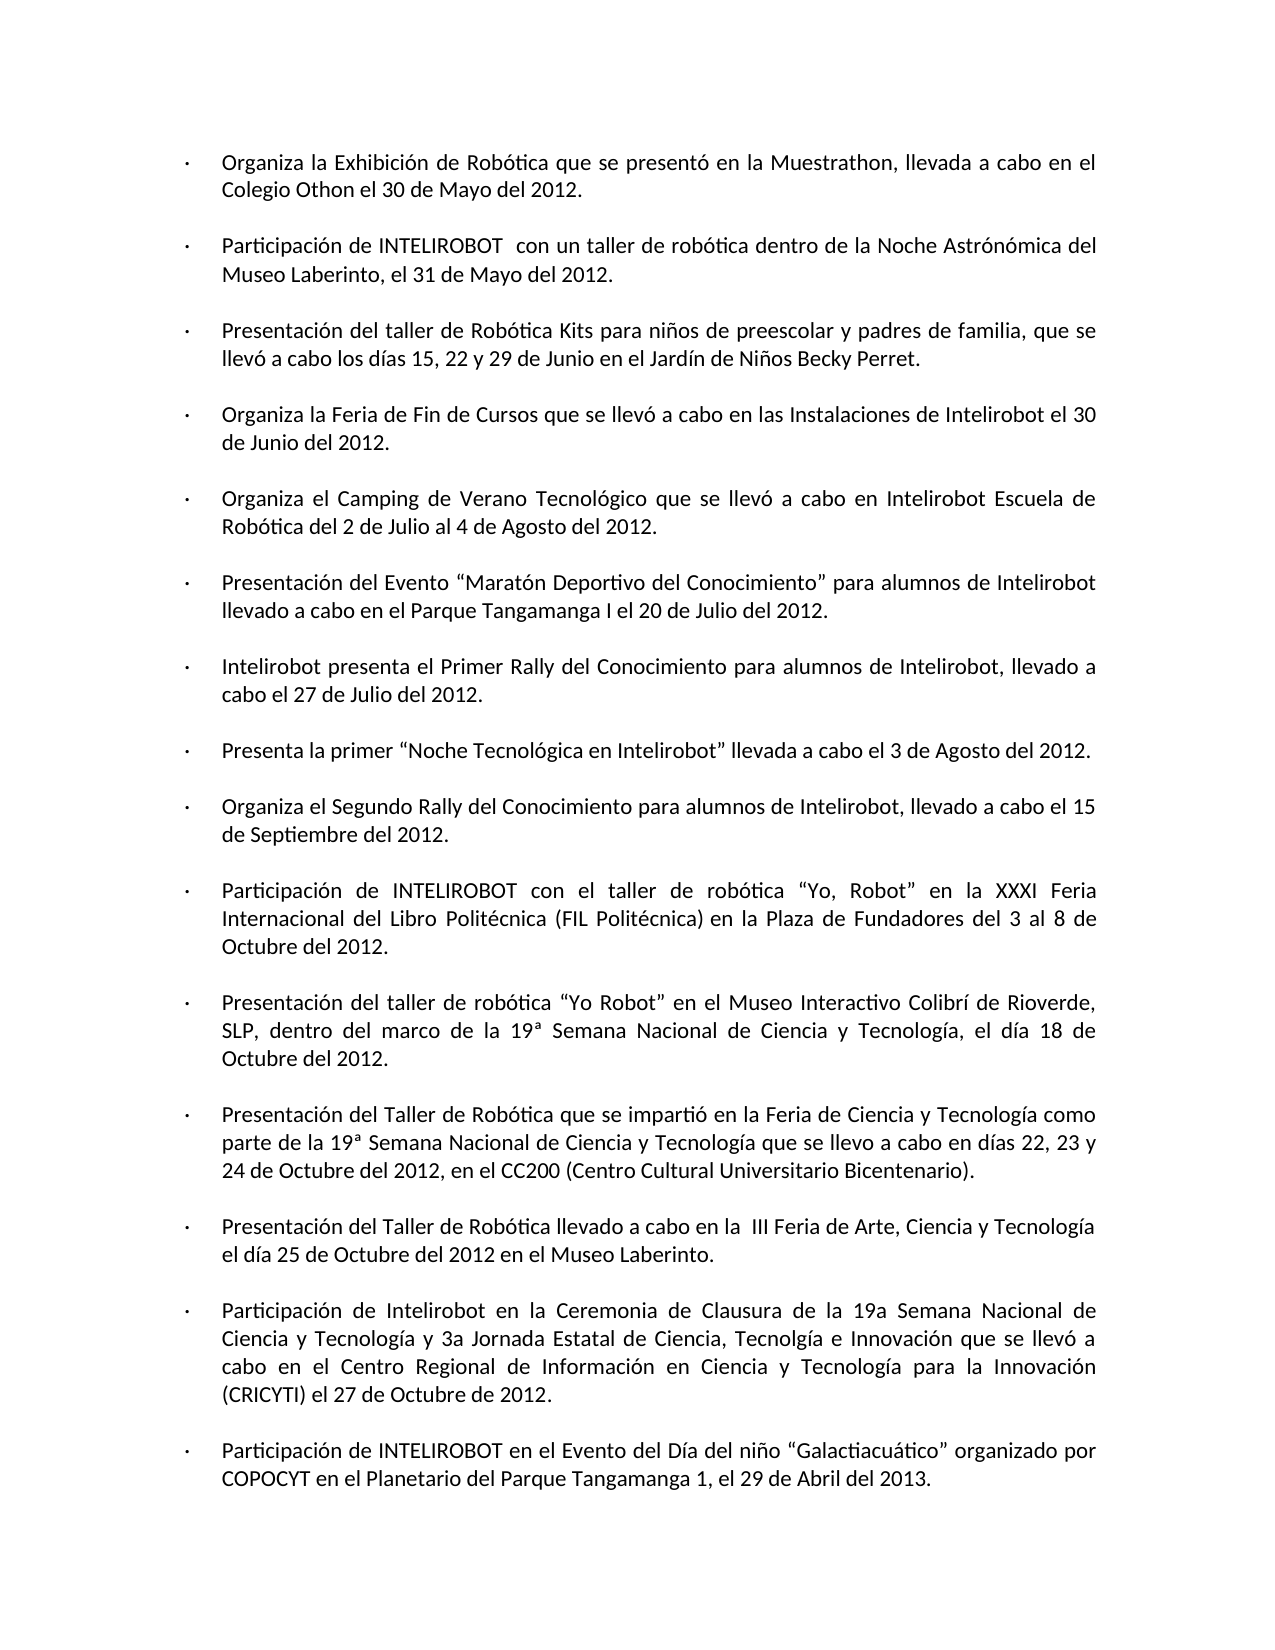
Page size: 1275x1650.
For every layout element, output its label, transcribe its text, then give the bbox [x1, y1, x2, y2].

list Participación de INTELIROBOT con un taller de robótica dentro de la Noche Astrónómica del Museo Laberinto, el 31 de Mayo del 2012. [184, 232, 1098, 288]
list Presentación del Evento “Maratón Deportivo del Conocimiento” para alumnos de Intelirobot llevado a cabo en el Parque Tangamanga I el 20 de Julio del 2012. [184, 568, 1098, 624]
list Organiza el Camping de Verano Tecnológico que se llevó a cabo en Intelirobot Escuela de Robótica del 2 de Julio al 4 de Agosto del 2012. [184, 484, 1098, 540]
list Presentación del taller de robótica “Yo Robot” en el Museo Interactivo Colibrí de Rioverde, SLP, dentro del marco de la 19ª Semana Nacional de Ciencia y Tecnología, el día 18 de Octubre del 2012. [184, 988, 1098, 1072]
list Intelirobot presenta el Primer Rally del Conocimiento para alumnos de Intelirobot, llevado a cabo el 27 de Julio del 2012. [184, 652, 1098, 708]
list Participación de INTELIROBOT en el Evento del Día del niño “Galactiacuático” organizado por COPOCYT en el Planetario del Parque Tangamanga 1, el 29 de Abril del 2013. [184, 1437, 1098, 1493]
list Presenta la primer “Noche Tecnológica en Intelirobot” llevada a cabo el 3 de Agosto del 2012. [184, 736, 1098, 764]
list Presentación del Taller de Robótica llevado a cabo en la III Feria de Arte, Ciencia y Tecnología el día 25 de Octubre del 2012 en el Museo Laberinto. [184, 1212, 1098, 1268]
list Organiza la Exhibición de Robótica que se presentó en la Muestrathon, llevada a cabo en el Colegio Othon el 30 de Mayo del 2012. [184, 148, 1098, 204]
list Participación de Intelirobot en la Ceremonia de Clausura de la 19a Semana Nacional de Ciencia y Tecnología y 3a Jornada Estatal de Ciencia, Tecnolgía e Innovación que se llevó a cabo en el Centro Regional de Información en Ciencia y Tecnología para la Innovación (CRICYTI) el 27 de Octubre de 2012. [184, 1296, 1098, 1408]
list Participación de INTELIROBOT con el taller de robótica “Yo, Robot” en la XXXI Feria Internacional del Libro Politécnica (FIL Politécnica) en la Plaza de Fundadores del 3 al 8 de Octubre del 2012. [184, 876, 1098, 960]
list Organiza el Segundo Rally del Conocimiento para alumnos de Intelirobot, llevado a cabo el 15 de Septiembre del 2012. [184, 792, 1098, 848]
list Presentación del Taller de Robótica que se impartió en la Feria de Ciencia y Tecnología como parte de la 19ª Semana Nacional de Ciencia y Tecnología que se llevo a cabo en días 22, 23 y 24 de Octubre del 2012, en el CC200 (Centro Cultural Universitario Bicentenario). [184, 1100, 1098, 1184]
list Organiza la Feria de Fin de Cursos que se llevó a cabo en las Instalaciones de Intelirobot el 30 de Junio del 2012. [184, 400, 1098, 456]
list Presentación del taller de Robótica Kits para niños de preescolar y padres de familia, que se llevó a cabo los días 15, 22 y 29 de Junio en el Jardín de Niños Becky Perret. [184, 316, 1098, 372]
